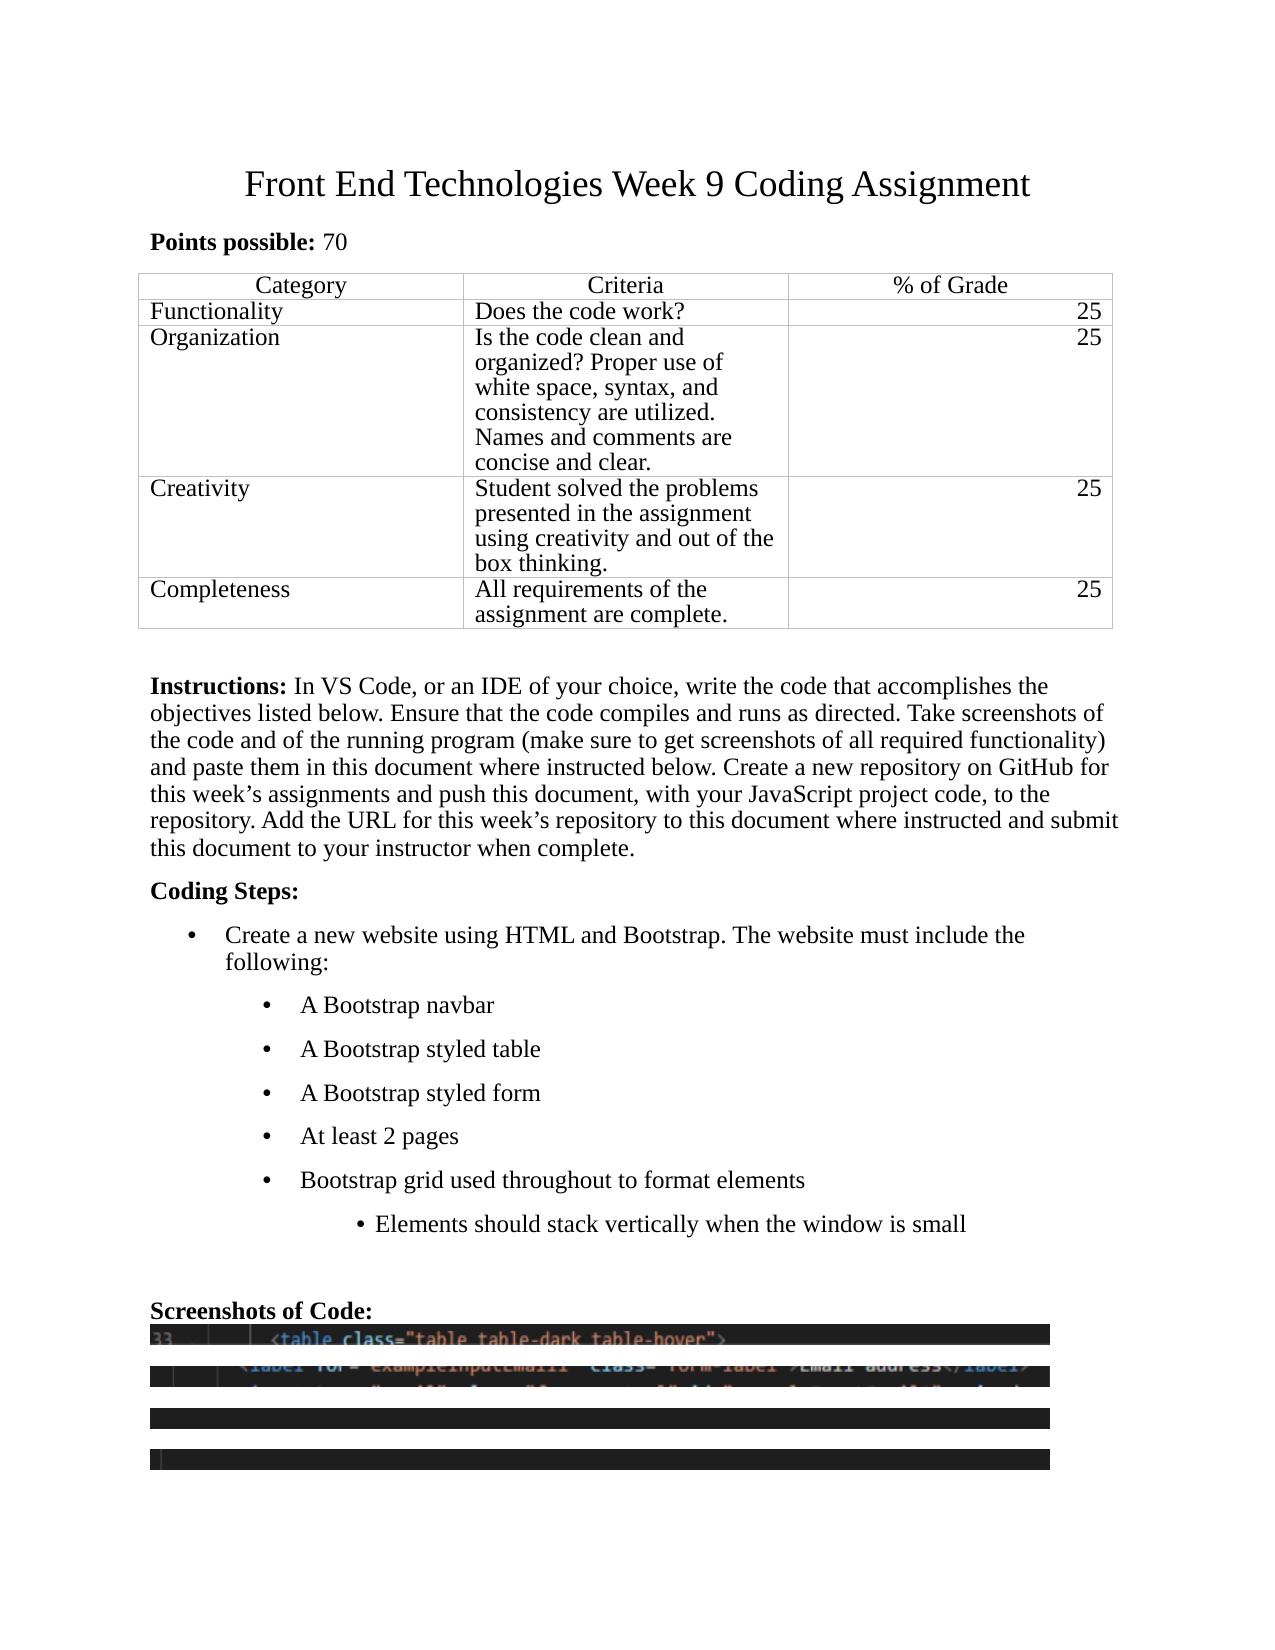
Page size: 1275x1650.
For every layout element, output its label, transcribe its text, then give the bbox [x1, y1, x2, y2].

table_cell Creativity [139, 477, 463, 577]
table_header Criteria [464, 274, 788, 299]
list A Bootstrap styled form [262, 1079, 1125, 1107]
table_cell Functionality [139, 300, 463, 325]
table_cell 25 [789, 578, 1112, 628]
table_header % of Grade [789, 274, 1112, 299]
table_cell Completeness [139, 578, 463, 628]
table_cell All requirements of the assignment are complete. [464, 578, 788, 628]
text Front End Technologies Week 9 Coding Assignment [150, 175, 1125, 202]
text Coding Steps: [150, 878, 1125, 905]
list Elements should stack vertically when the window is small [356, 1211, 1125, 1237]
text Points possible: 70 [150, 202, 1125, 256]
list A Bootstrap navbar [262, 992, 1125, 1019]
text Screenshots of Code: [150, 1298, 1125, 1325]
table_cell Does the code work? [464, 300, 788, 325]
list At least 2 pages [262, 1123, 1125, 1150]
list A Bootstrap styled table [262, 1036, 1125, 1063]
table_cell 25 [789, 300, 1112, 325]
list Create a new website using HTML and Bootstrap. The website must include the following: [187, 922, 1125, 976]
text Instructions: In VS Code, or an IDE of your choice, write the code that accomplishes the objectives listed below. Ensure that the code compiles and runs as directed. Take screenshots of the code and of the running program (make sure to get screenshots of all required functionality) and paste them in this document where instructed below. Create a new repository on GitHub for this week’s assignments and push this document, with your JavaScript project code, to the repository. Add the URL for this week’s repository to this document where instructed and submit this document to your instructor when complete. [150, 672, 1125, 861]
table_header Category [139, 274, 463, 299]
table_cell 25 [789, 326, 1112, 476]
list Bootstrap grid used throughout to format elements [262, 1167, 1125, 1194]
table_cell Is the code clean and organized? Proper use of white space, syntax, and consistency are utilized. Names and comments are concise and clear. [464, 326, 788, 476]
table_cell Organization [139, 326, 463, 476]
table_cell 25 [789, 477, 1112, 577]
table_cell Student solved the problems presented in the assignment using creativity and out of the box thinking. [464, 477, 788, 577]
